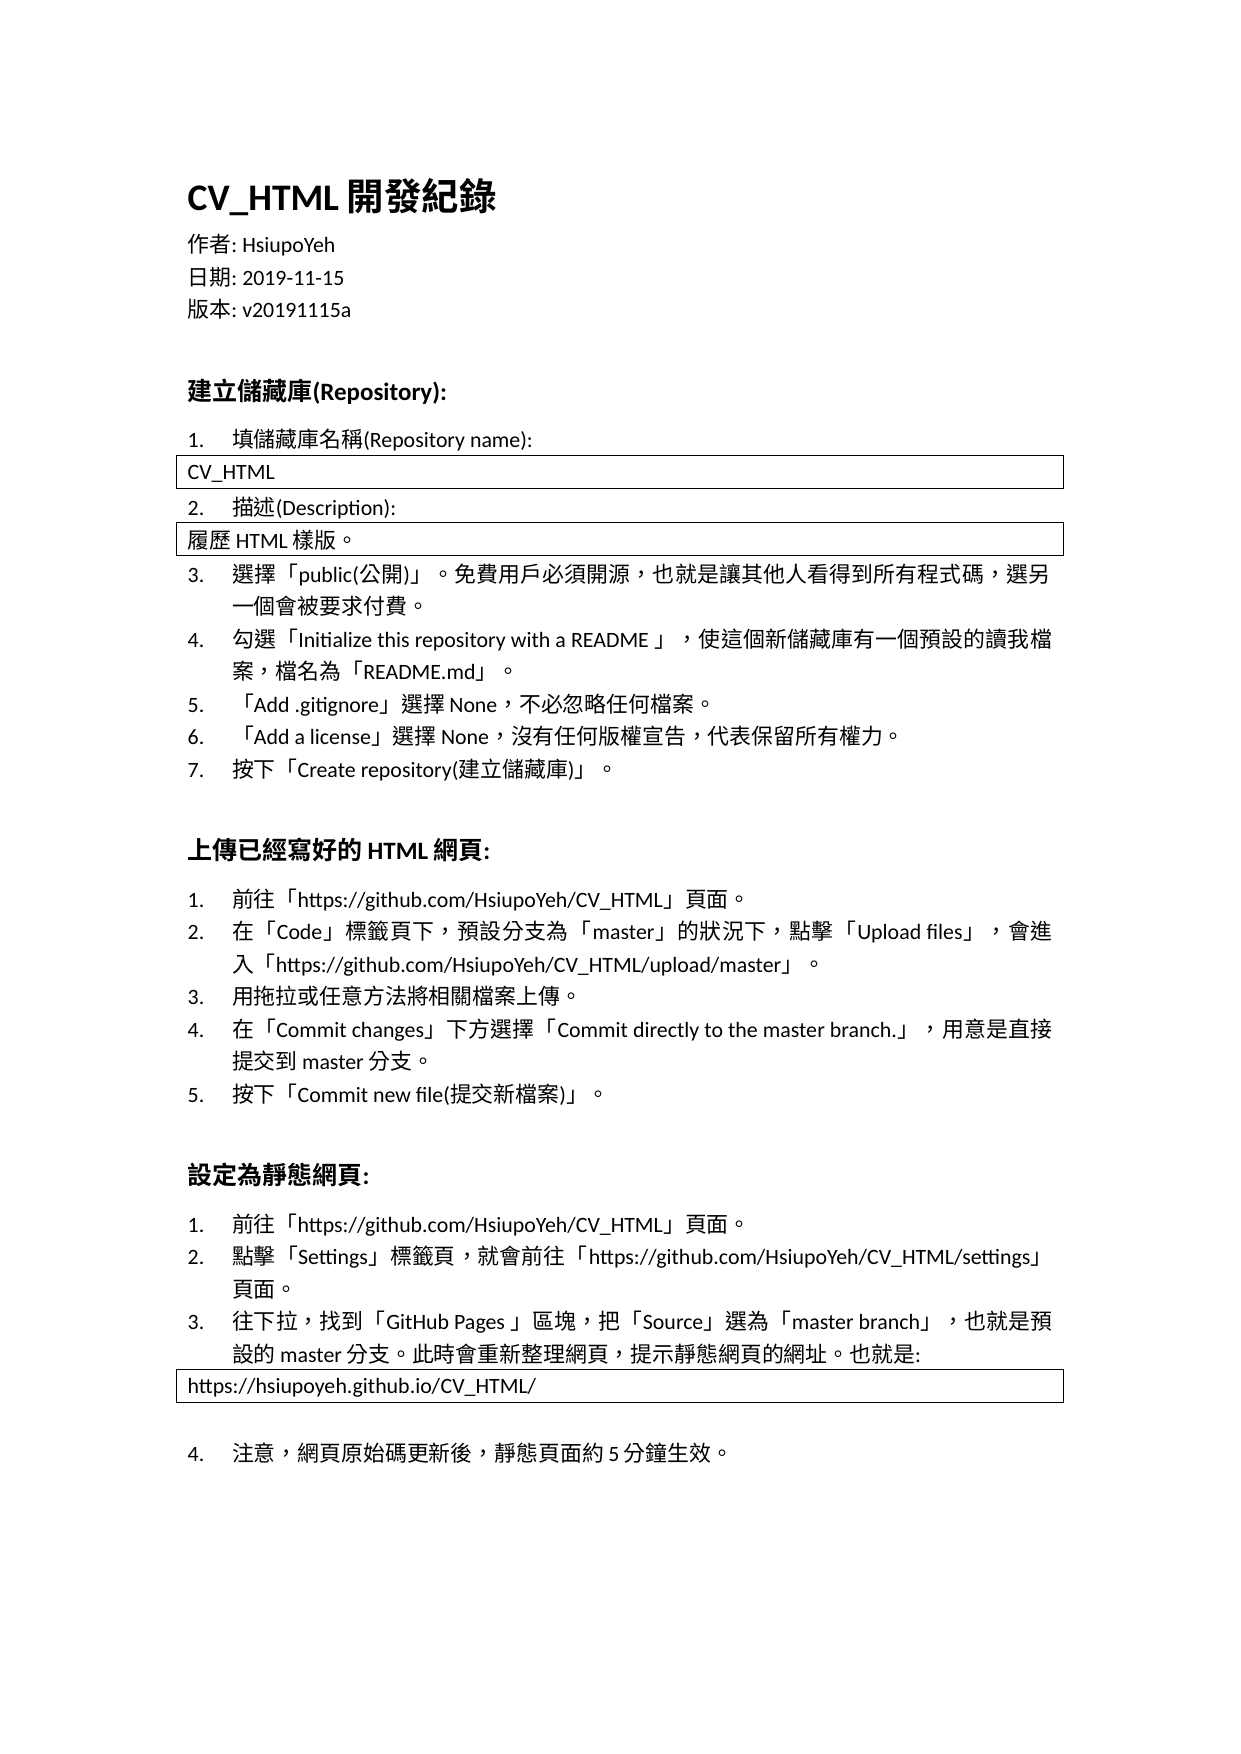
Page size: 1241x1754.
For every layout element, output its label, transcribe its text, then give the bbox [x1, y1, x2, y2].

list 按下「Create repository(建立儲藏庫)」。 [187, 751, 1053, 784]
list 往下拉，找到「GitHub Pages 」區塊，把「Source」選為「master branch」，也就是預設的master分支。此時會重新整理網頁，提示靜態網頁的網址。也就是: [187, 1304, 1053, 1369]
table_header CV_HTML [177, 456, 1063, 488]
list 在「Code」標籤頁下，預設分支為「master」的狀況下，點擊「Upload files」，會進入「https://github.com/HsiupoYeh/CV_HTML/upload/master」。 [187, 914, 1053, 979]
list 選擇「public(公開)」。免費用戶必須開源，也就是讓其他人看得到所有程式碼，選另一個會被要求付費。 [187, 556, 1053, 621]
text CV_HTML開發紀錄 [187, 162, 1053, 227]
list 填儲藏庫名稱(Repository name): [187, 422, 1053, 454]
table_header https://hsiupoyeh.github.io/CV_HTML/ [177, 1370, 1063, 1402]
text 建立儲藏庫(Repository): [187, 357, 1053, 422]
list 在「Commit changes」下方選擇「Commit directly to the master branch.」，用意是直接提交到master分支。 [187, 1011, 1053, 1076]
text 日期: 2019-11-15 [187, 259, 1053, 292]
list 前往「https://github.com/HsiupoYeh/CV_HTML」頁面。 [187, 1206, 1053, 1239]
list 點擊「Settings」標籤頁，就會前往「https://github.com/HsiupoYeh/CV_HTML/settings」頁面。 [187, 1239, 1053, 1304]
list 用拖拉或任意方法將相關檔案上傳。 [187, 979, 1053, 1011]
list 「Add .gitignore」選擇None，不必忽略任何檔案。 [187, 686, 1053, 719]
list 前往「https://github.com/HsiupoYeh/CV_HTML」頁面。 [187, 881, 1053, 914]
list 注意，網頁原始碼更新後，靜態頁面約5分鐘生效。 [187, 1436, 1053, 1468]
table_header 履歷HTML樣版。 [177, 523, 1063, 555]
list 描述(Description): [187, 489, 1053, 522]
text 設定為靜態網頁: [187, 1141, 1053, 1206]
text 上傳已經寫好的HTML網頁: [187, 816, 1053, 881]
list 按下「Commit new file(提交新檔案)」。 [187, 1076, 1053, 1109]
text 作者: HsiupoYeh [187, 227, 1053, 259]
text 版本: v20191115a [187, 292, 1053, 324]
list 勾選「Initialize this repository with a README 」，使這個新儲藏庫有一個預設的讀我檔案，檔名為「README.md」。 [187, 621, 1053, 686]
list 「Add a license」選擇None，沒有任何版權宣告，代表保留所有權力。 [187, 719, 1053, 751]
